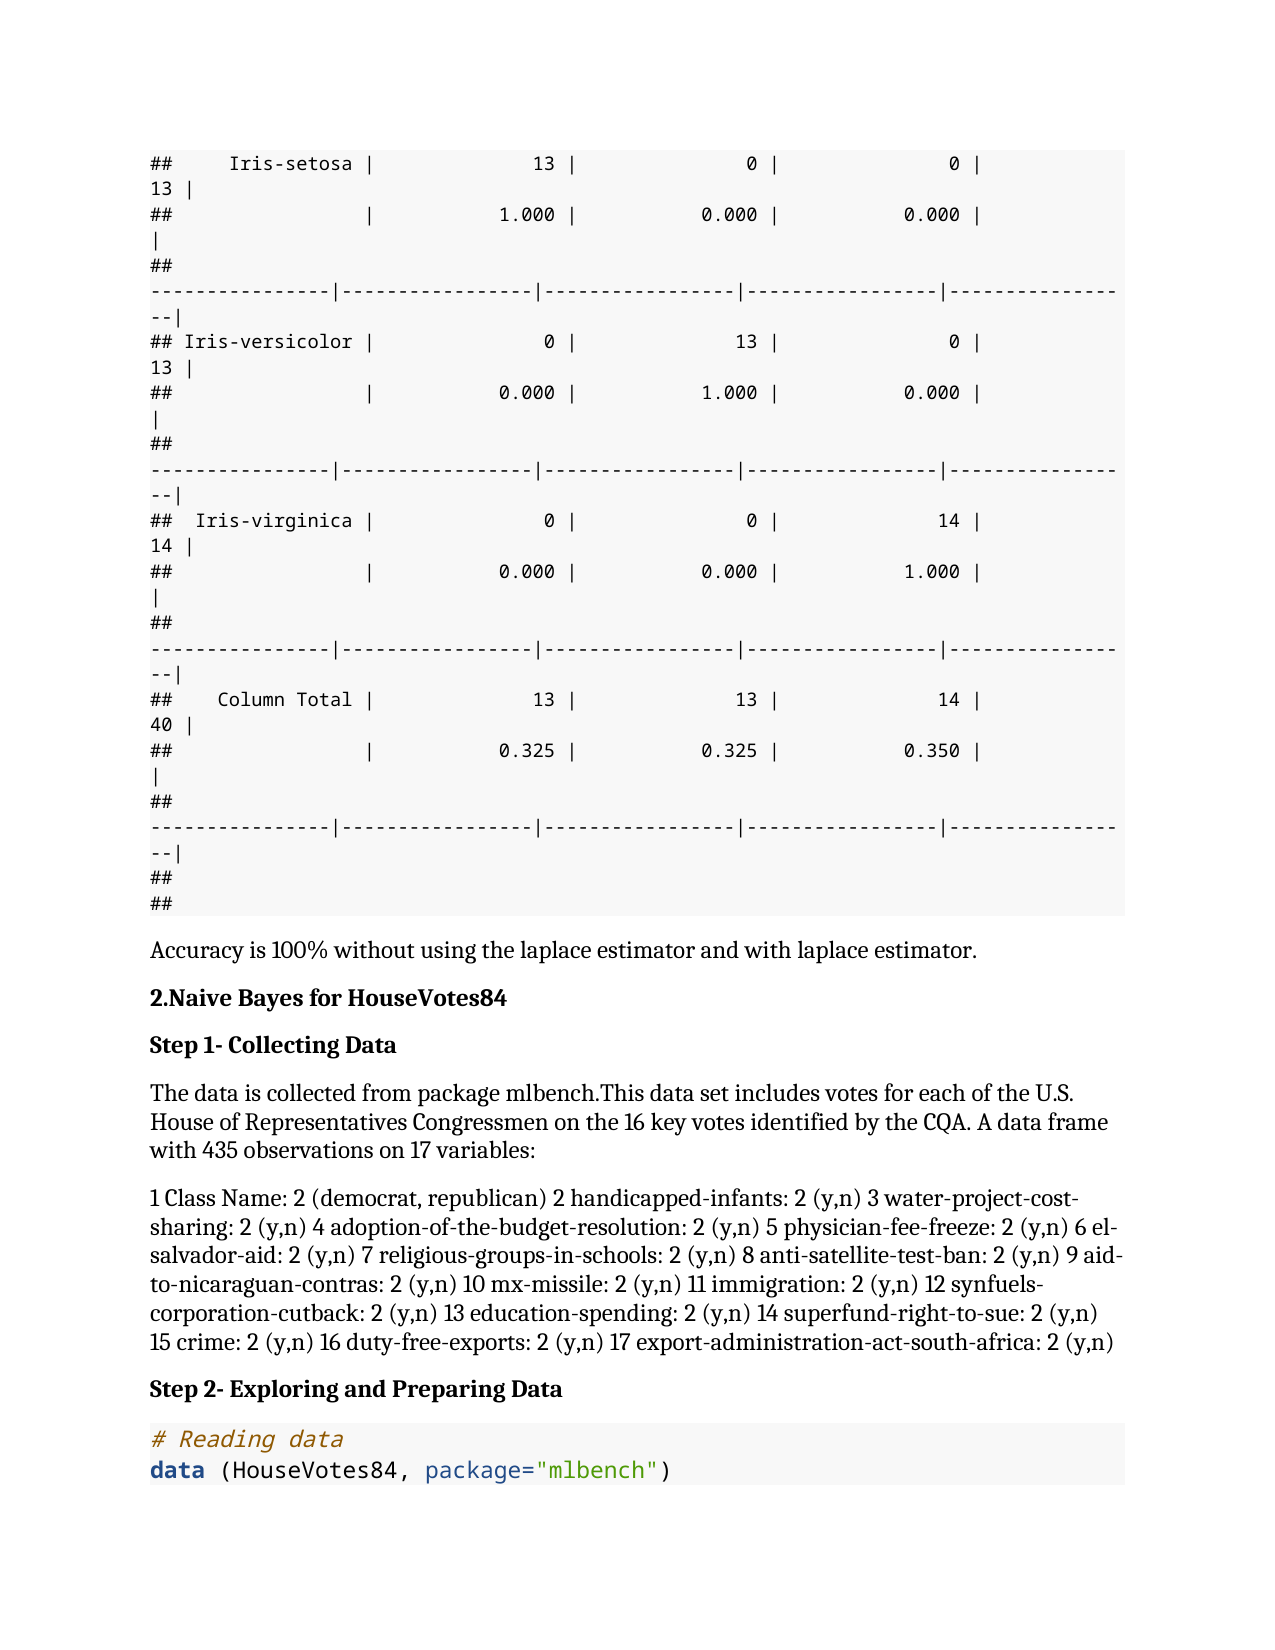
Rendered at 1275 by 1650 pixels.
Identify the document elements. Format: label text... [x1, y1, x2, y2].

text Accuracy is 100% without using the laplace estimator and with laplace estimator. [150, 936, 1125, 965]
text Step 1- Collecting Data [150, 1031, 1125, 1060]
text 1 Class Name: 2 (democrat, republican) 2 handicapped-infants: 2 (y,n) 3 water-project-cost-sharing: 2 (y,n) 4 adoption-of-the-budget-resolution: 2 (y,n) 5 physician-fee-freeze: 2 (y,n) 6 el-salvador-aid: 2 (y,n) 7 religious-groups-in-schools: 2 (y,n) 8 anti-satellite-test-ban: 2 (y,n) 9 aid-to-nicaraguan-contras: 2 (y,n) 10 mx-missile: 2 (y,n) 11 immigration: 2 (y,n) 12 synfuels-corporation-cutback: 2 (y,n) 13 education-spending: 2 (y,n) 14 superfund-right-to-sue: 2 (y,n) 15 crime: 2 (y,n) 16 duty-free-exports: 2 (y,n) 17 export-administration-act-south-africa: 2 (y,n) [150, 1184, 1125, 1356]
text # Reading data data (HouseVotes84, package="mlbench") #Structure of Data str(HouseVotes84) [342, 1423, 1125, 1485]
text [150, 150, 1125, 916]
text 2.Naive Bayes for HouseVotes84 [150, 984, 1125, 1013]
text The data is collected from package mlbench.This data set includes votes for each of the U.S. House of Representatives Congressmen on the 16 key votes identified by the CQA. A data frame with 435 observations on 17 variables: [150, 1079, 1125, 1165]
text Step 2- Exploring and Preparing Data [150, 1375, 1125, 1404]
